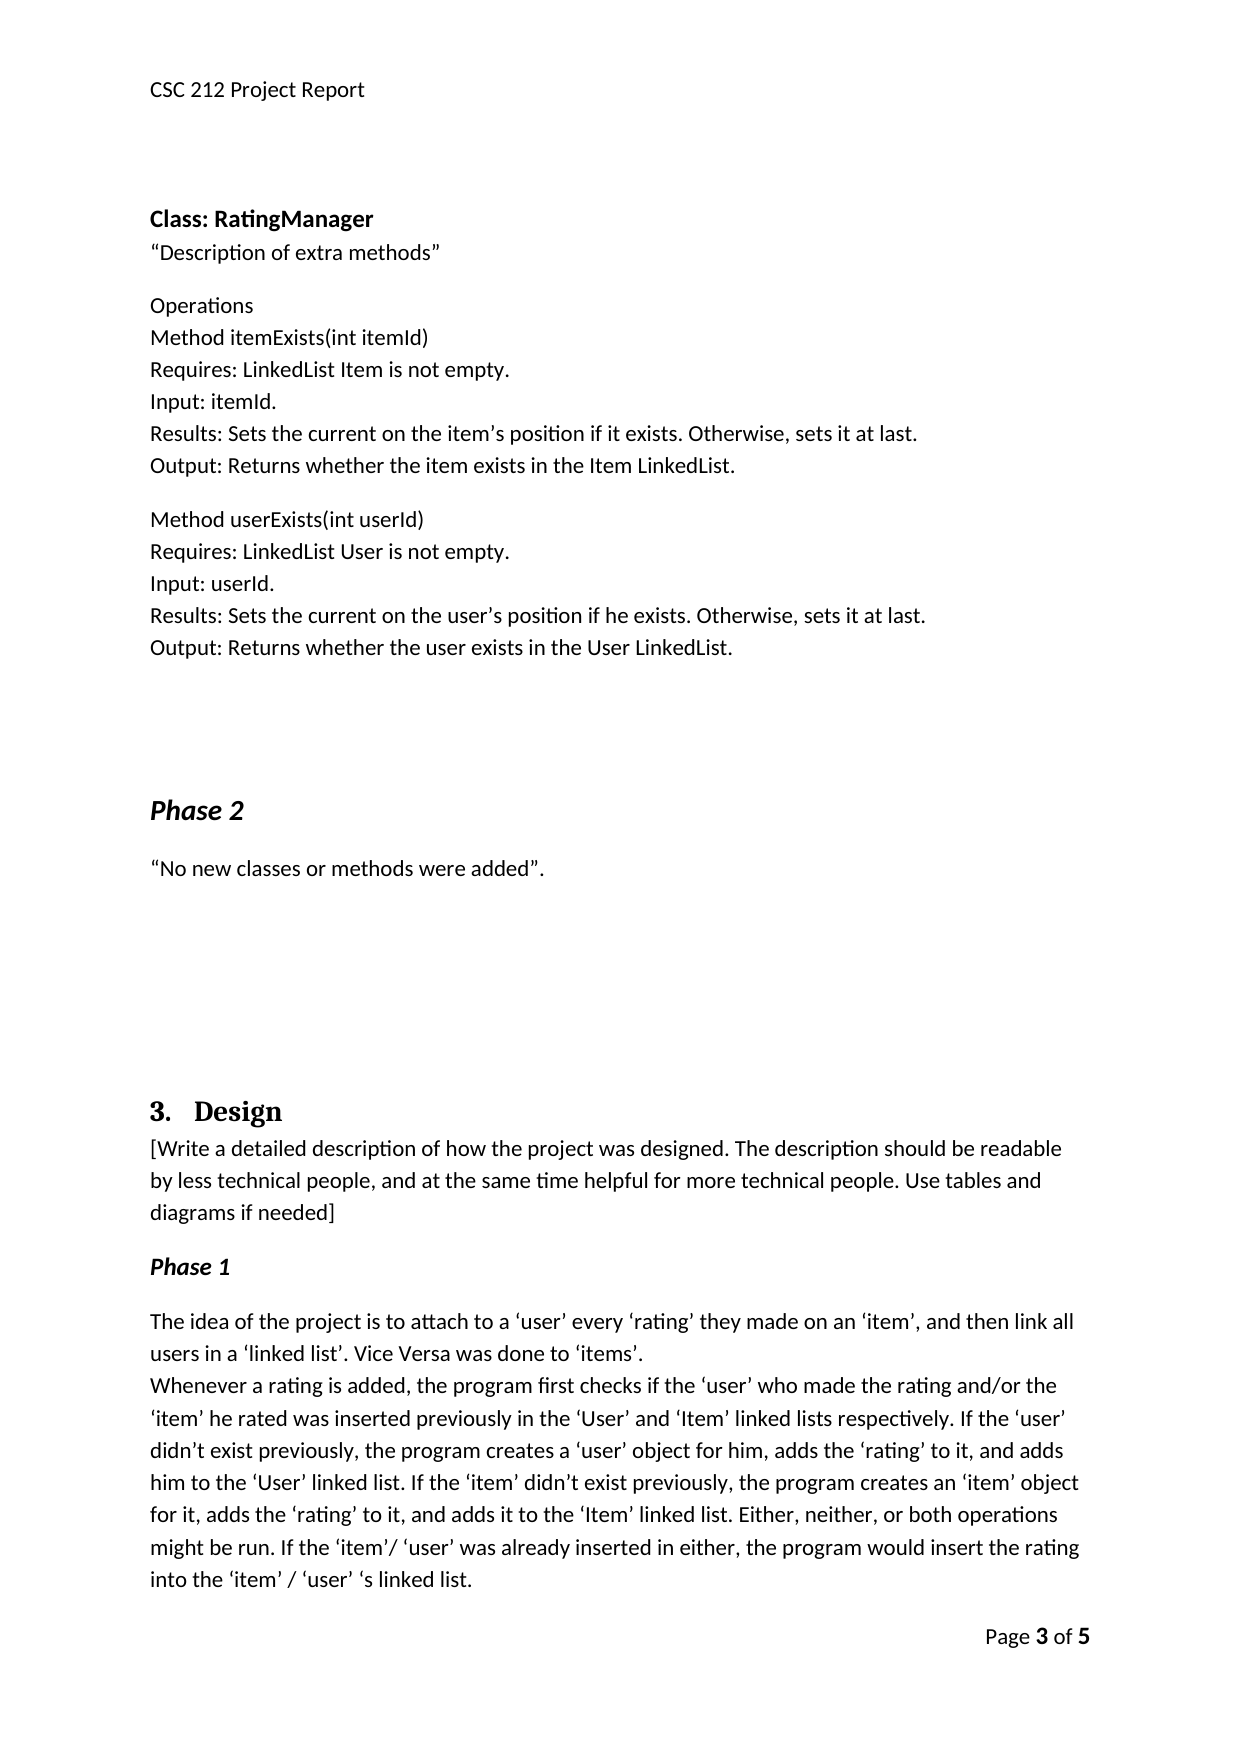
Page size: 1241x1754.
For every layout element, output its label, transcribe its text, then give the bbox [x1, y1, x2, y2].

text “No new classes or methods were added”. [150, 854, 1090, 882]
text Class: RatingManager “Description of extra methods” [150, 203, 1090, 266]
text Phase 1 [150, 1251, 1090, 1282]
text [150, 1307, 1090, 1593]
subtitle Design [150, 1096, 1090, 1129]
text Phase 2 [150, 792, 1090, 828]
text [Write a detailed description of how the project was designed. The description should be readable by less technical people, and at the same time helpful for more technical people. Use tables and diagrams if needed] [150, 1134, 1090, 1226]
text Operations Method itemExists(int itemId) Requires: LinkedList Item is not empty. Input: itemId. Results: Sets the current on the item’s position if it exists. Otherwise, sets it at last. Output: Returns whether the item exists in the Item LinkedList. [150, 291, 1090, 480]
text Method userExists(int userId) Requires: LinkedList User is not empty. Input: userId. Results: Sets the current on the user’s position if he exists. Otherwise, sets it at last. Output: Returns whether the user exists in the User LinkedList. [150, 505, 1090, 661]
